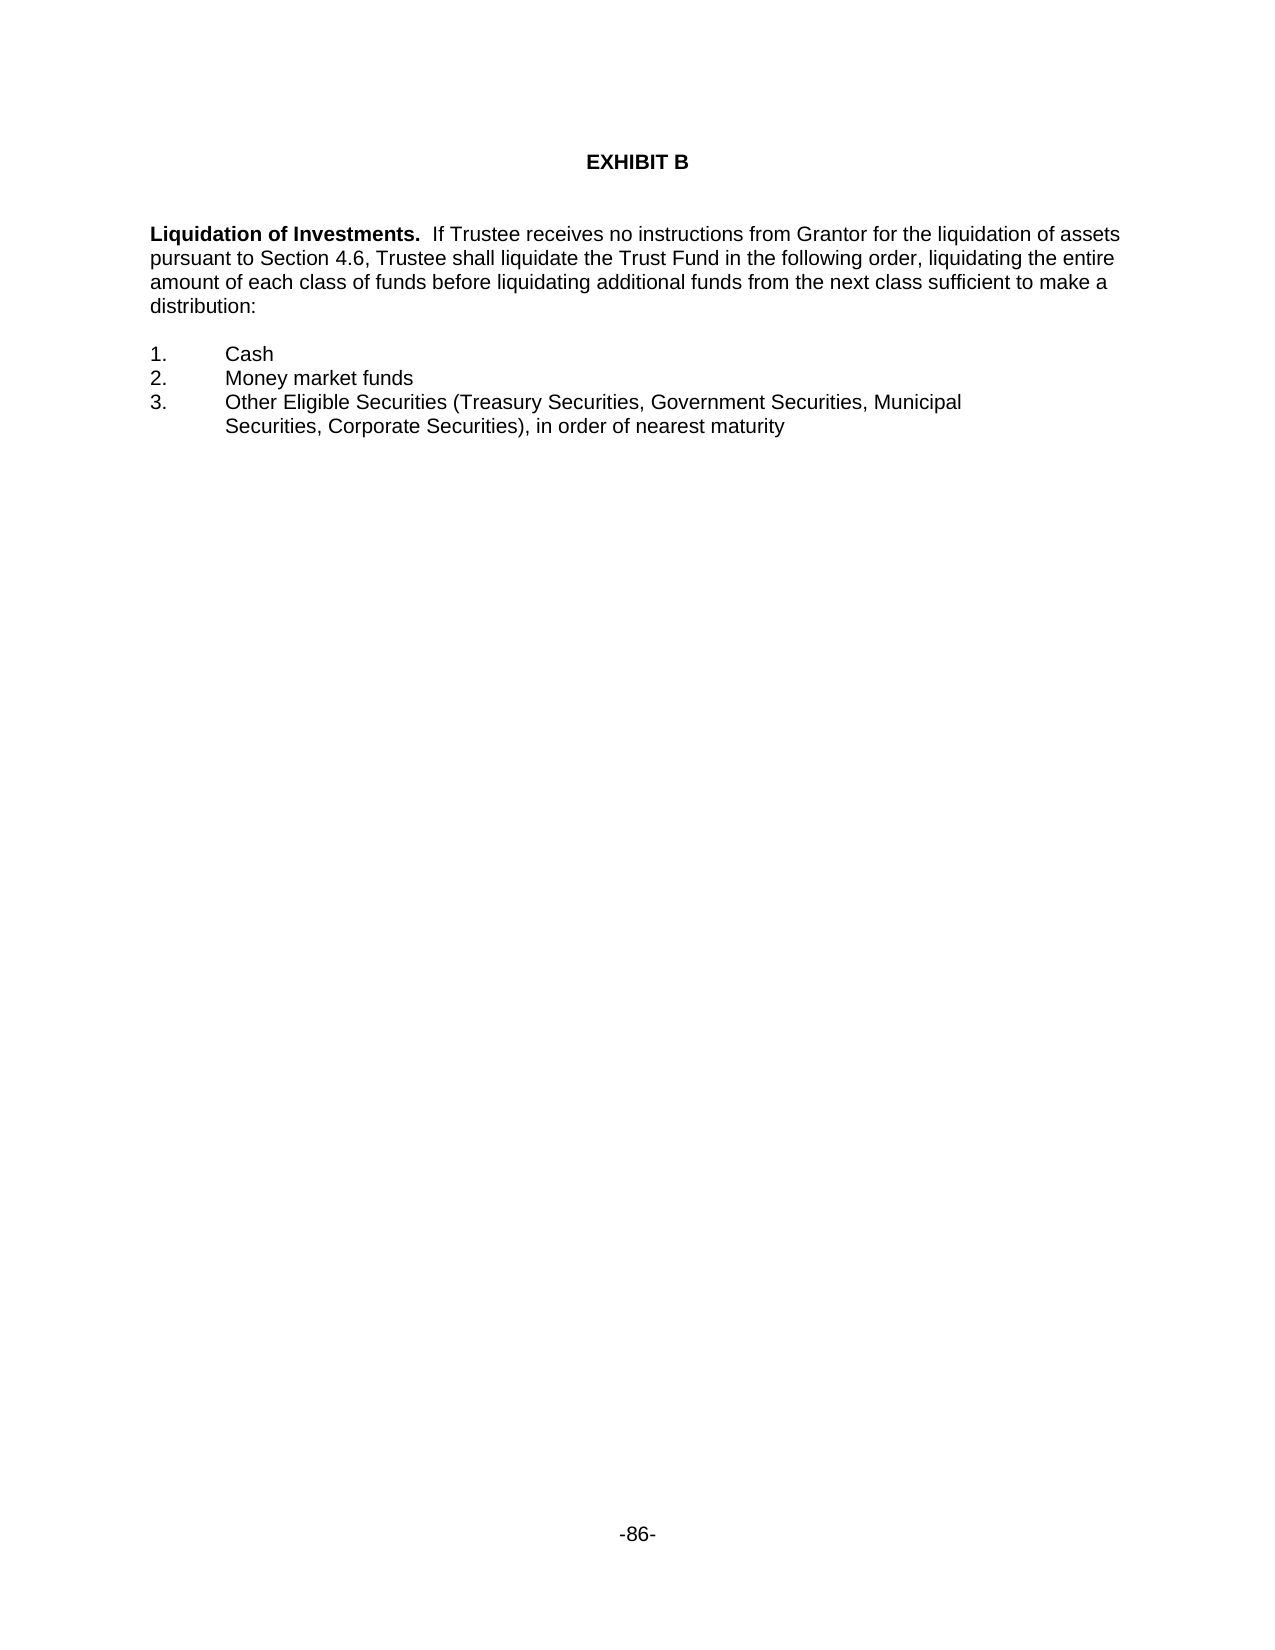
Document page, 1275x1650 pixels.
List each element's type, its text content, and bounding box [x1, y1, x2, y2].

text Liquidation of Investments. If Trustee receives no instructions from Grantor for the liquidation of assets pursuant to Section 4.6, Trustee shall liquidate the Trust Fund in the following order, liquidating the entire amount of each class of funds before liquidating additional funds from the next class sufficient to make a distribution: [150, 222, 1125, 318]
text 3. Other Eligible Securities (Treasury Securities, Government Securities, Municipal Securities, Corporate Securities), in order of nearest maturity [150, 389, 1125, 437]
text 2. Money market funds [150, 366, 1125, 389]
text EXHIBIT B [150, 150, 1125, 174]
text 1. Cash [150, 342, 1125, 366]
